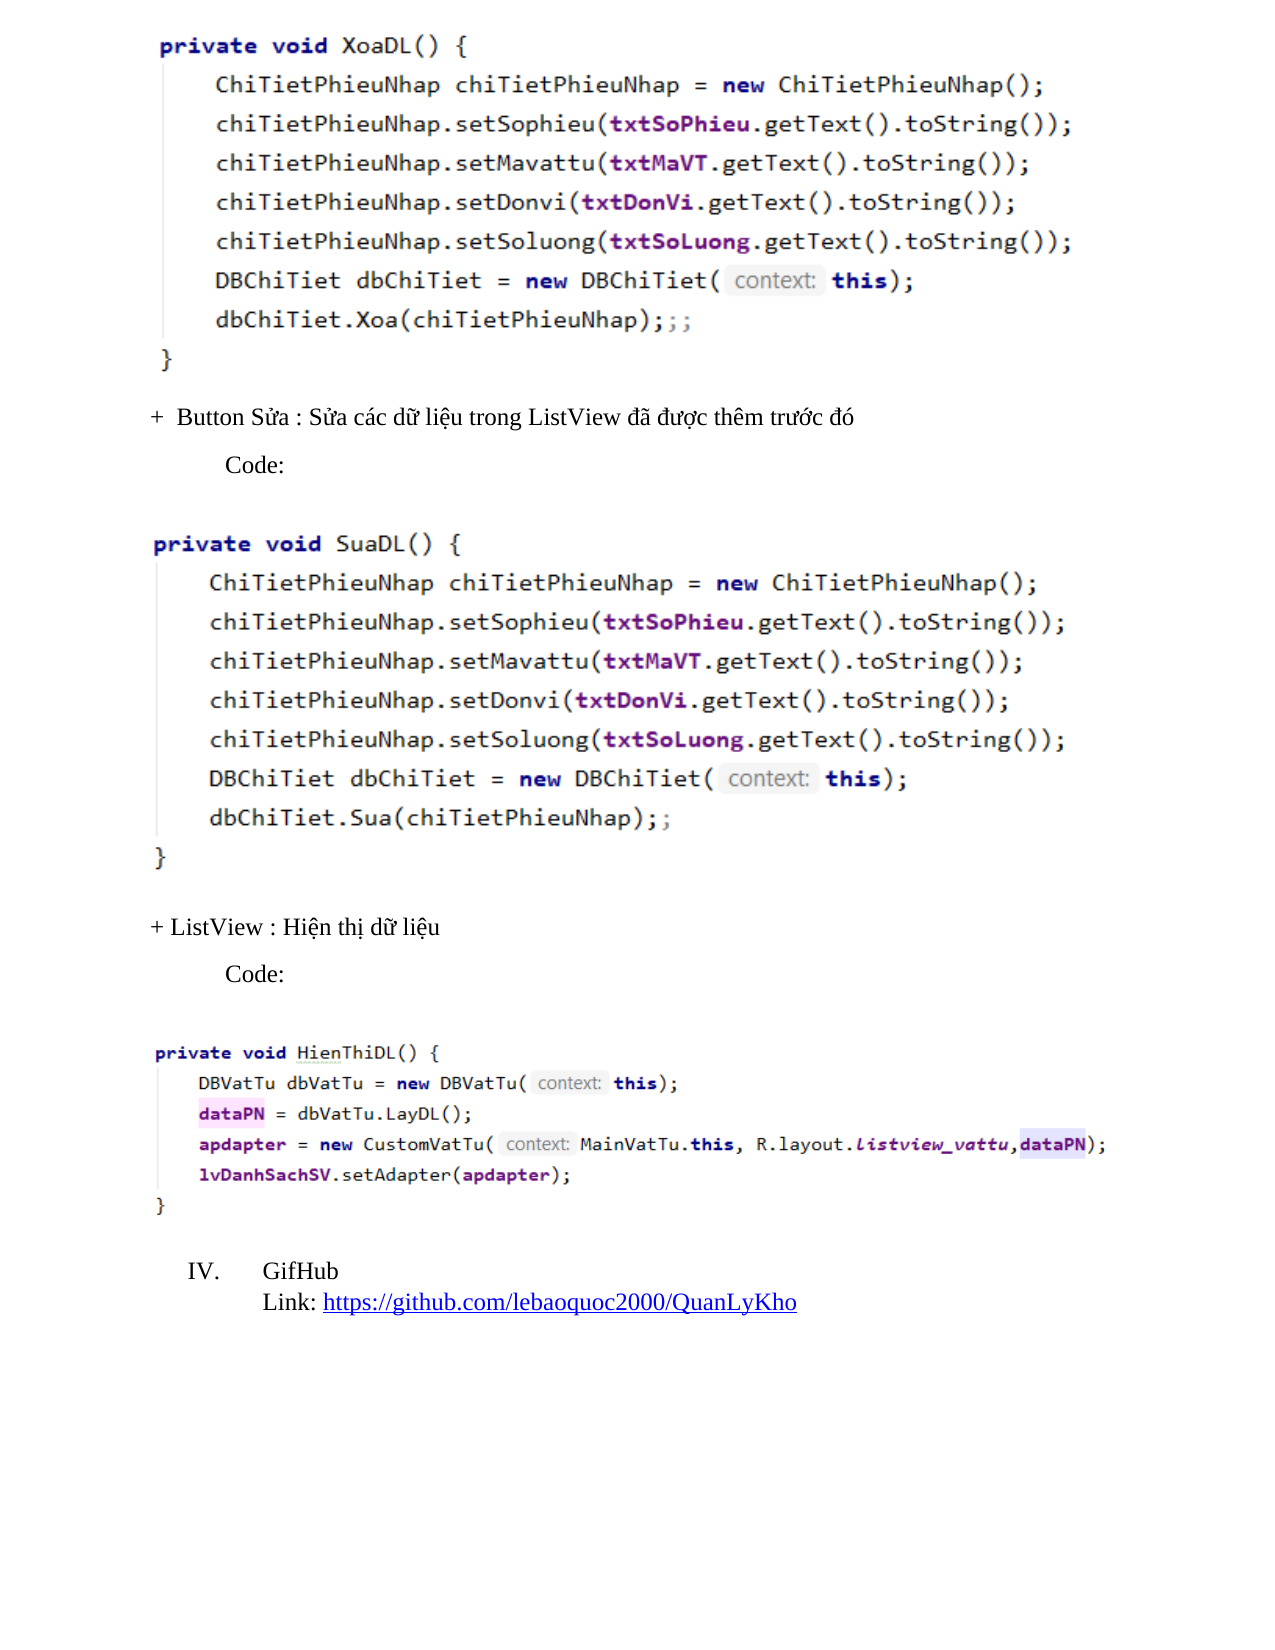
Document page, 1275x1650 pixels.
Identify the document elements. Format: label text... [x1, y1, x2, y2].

list Link: https://github.com/lebaoquoc2000/QuanLyKho [262, 1287, 1125, 1316]
text Code: [150, 450, 1125, 479]
picture [150, 1038, 1125, 1237]
text + Button Sửa : Sửa các dữ liệu trong ListView đã được thêm trước đó [150, 402, 1125, 431]
text + ListView : Hiện thị dữ liệu [150, 912, 1125, 941]
picture [150, 33, 1096, 384]
text Code: [150, 959, 1125, 988]
list GifHub [187, 1256, 1125, 1284]
picture [150, 528, 1088, 893]
